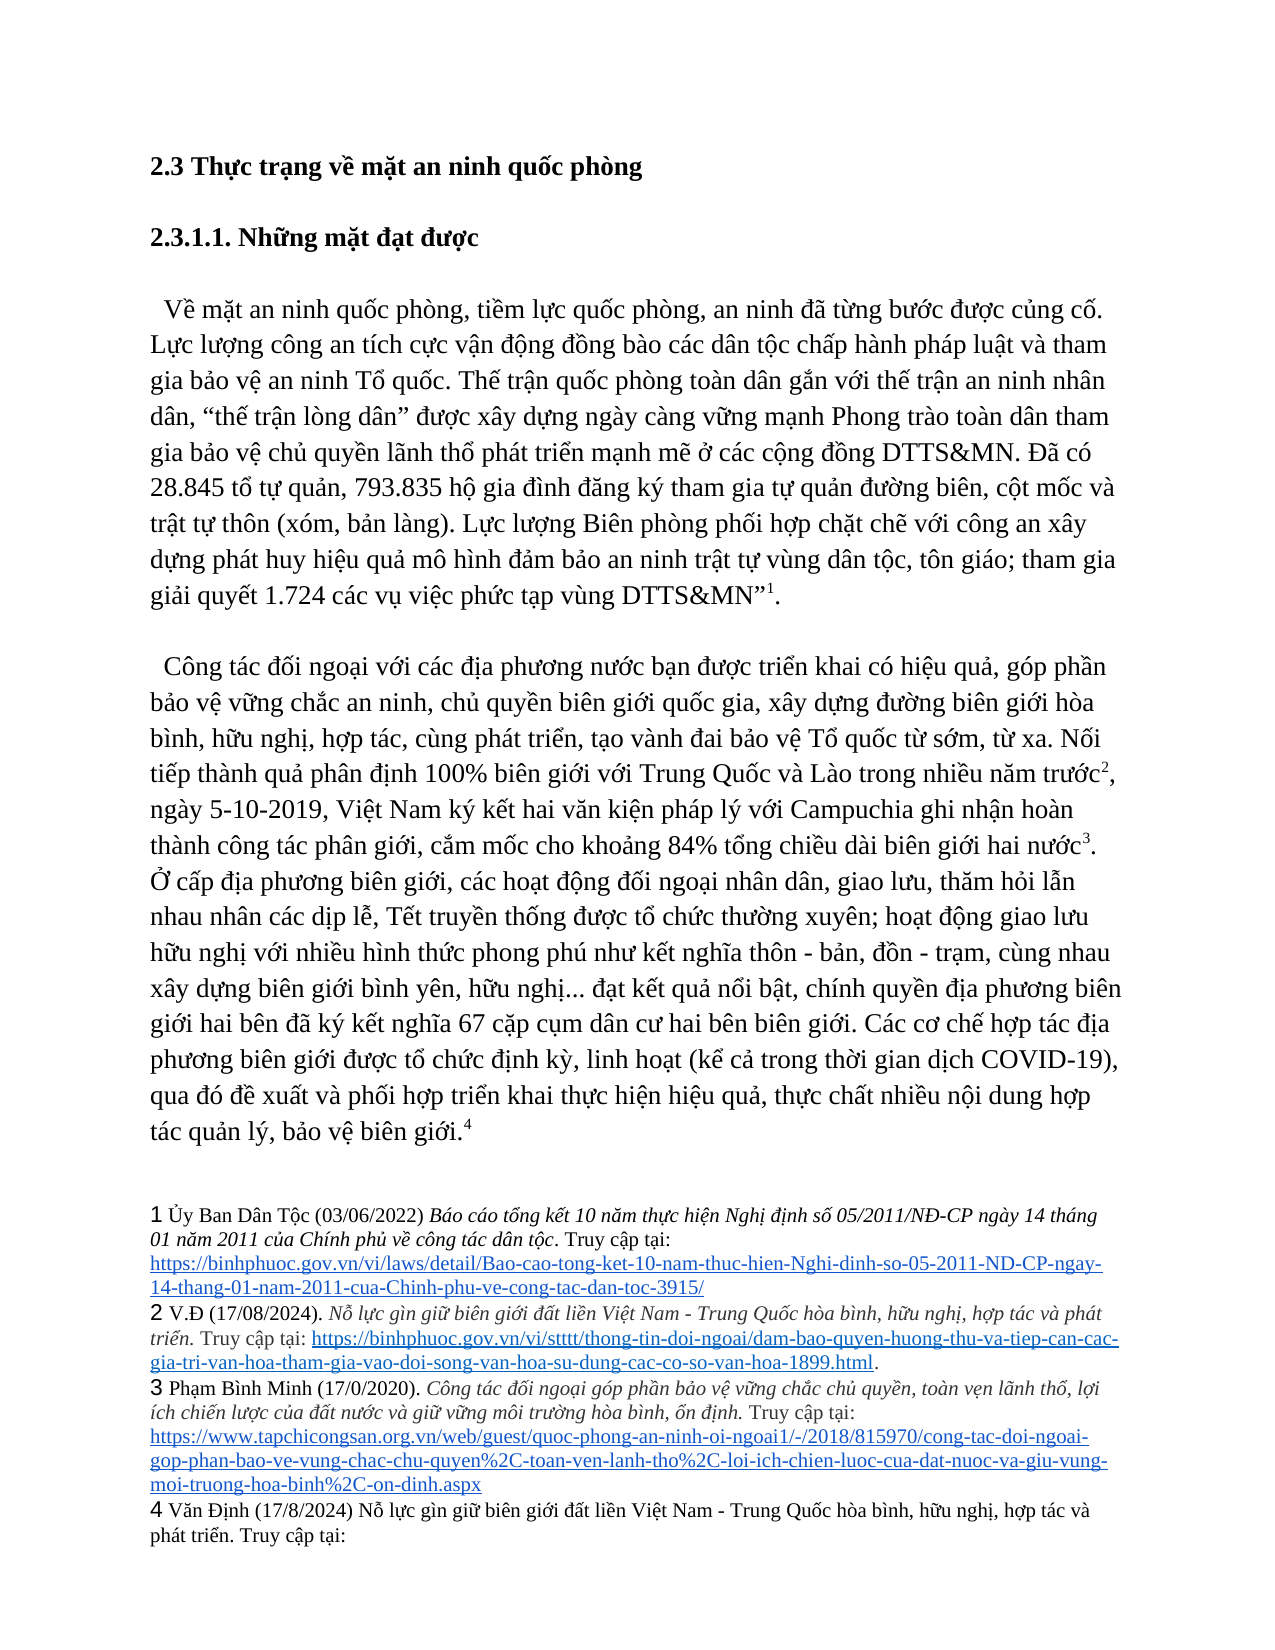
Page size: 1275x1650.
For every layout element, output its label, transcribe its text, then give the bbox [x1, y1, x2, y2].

text Công tác đối ngoại với các địa phương nước bạn được triển khai có hiệu quả, góp phần bảo vệ vững chắc an ninh, chủ quyền biên giới quốc gia, xây dựng đường biên giới hòa bình, hữu nghị, hợp tác, cùng phát triển, tạo vành đai bảo vệ Tổ quốc từ sớm, từ xa. Nối tiếp thành quả phân định 100% biên giới với Trung Quốc và Lào trong nhiều năm trước, ngày 5-10-2019, Việt Nam ký kết hai văn kiện pháp lý với Campuchia ghi nhận hoàn thành công tác phân giới, cắm mốc cho khoảng 84% tổng chiều dài biên giới hai nước. [150, 650, 1125, 860]
text 2.3 Thực trạng về mặt an ninh quốc phòng [150, 150, 1125, 181]
text Về mặt an ninh quốc phòng, tiềm lực quốc phòng, an ninh đã từng bước được củng cố. Lực lượng công an tích cực vận động đồng bào các dân tộc chấp hành pháp luật và tham gia bảo vệ an ninh Tổ quốc. Thế trận quốc phòng toàn dân gắn với thế trận an ninh nhân dân, “thế trận lòng dân” được xây dựng ngày càng vững mạnh Phong trào toàn dân tham gia bảo vệ chủ quyền lãnh thổ phát triển mạnh mẽ ở các cộng đồng DTTS&MN. Đã có 28.845 tổ tự quản, 793.835 hộ gia đình đăng ký tham gia tự quản đường biên, cột mốc và trật tự thôn (xóm, bản làng). Lực lượng Biên phòng phối hợp chặt chẽ với công an xây dựng phát huy hiệu quả mô hình đảm bảo an ninh trật tự vùng dân tộc, tôn giáo; tham gia giải quyết 1.724 các vụ việc phức tạp vùng DTTS&MN”. [150, 293, 1125, 610]
text 2.3.1.1. Những mặt đạt được [150, 221, 1125, 253]
text Ở cấp địa phương biên giới, các hoạt động đối ngoại nhân dân, giao lưu, thăm hỏi lẫn nhau nhân các dịp lễ, Tết truyền thống được tổ chức thường xuyên; hoạt động giao lưu hữu nghị với nhiều hình thức phong phú như kết nghĩa thôn - bản, đồn - trạm, cùng nhau xây dựng biên giới bình yên, hữu nghị... đạt kết quả nổi bật, chính quyền địa phương biên giới hai bên đã ký kết nghĩa 67 cặp cụm dân cư hai bên biên giới. Các cơ chế hợp tác địa phương biên giới được tổ chức định kỳ, linh hoạt (kể cả trong thời gian dịch COVID-19), qua đó đề xuất và phối hợp triển khai thực hiện hiệu quả, thực chất nhiều nội dung hợp tác quản lý, bảo vệ biên giới. [150, 864, 1125, 1146]
